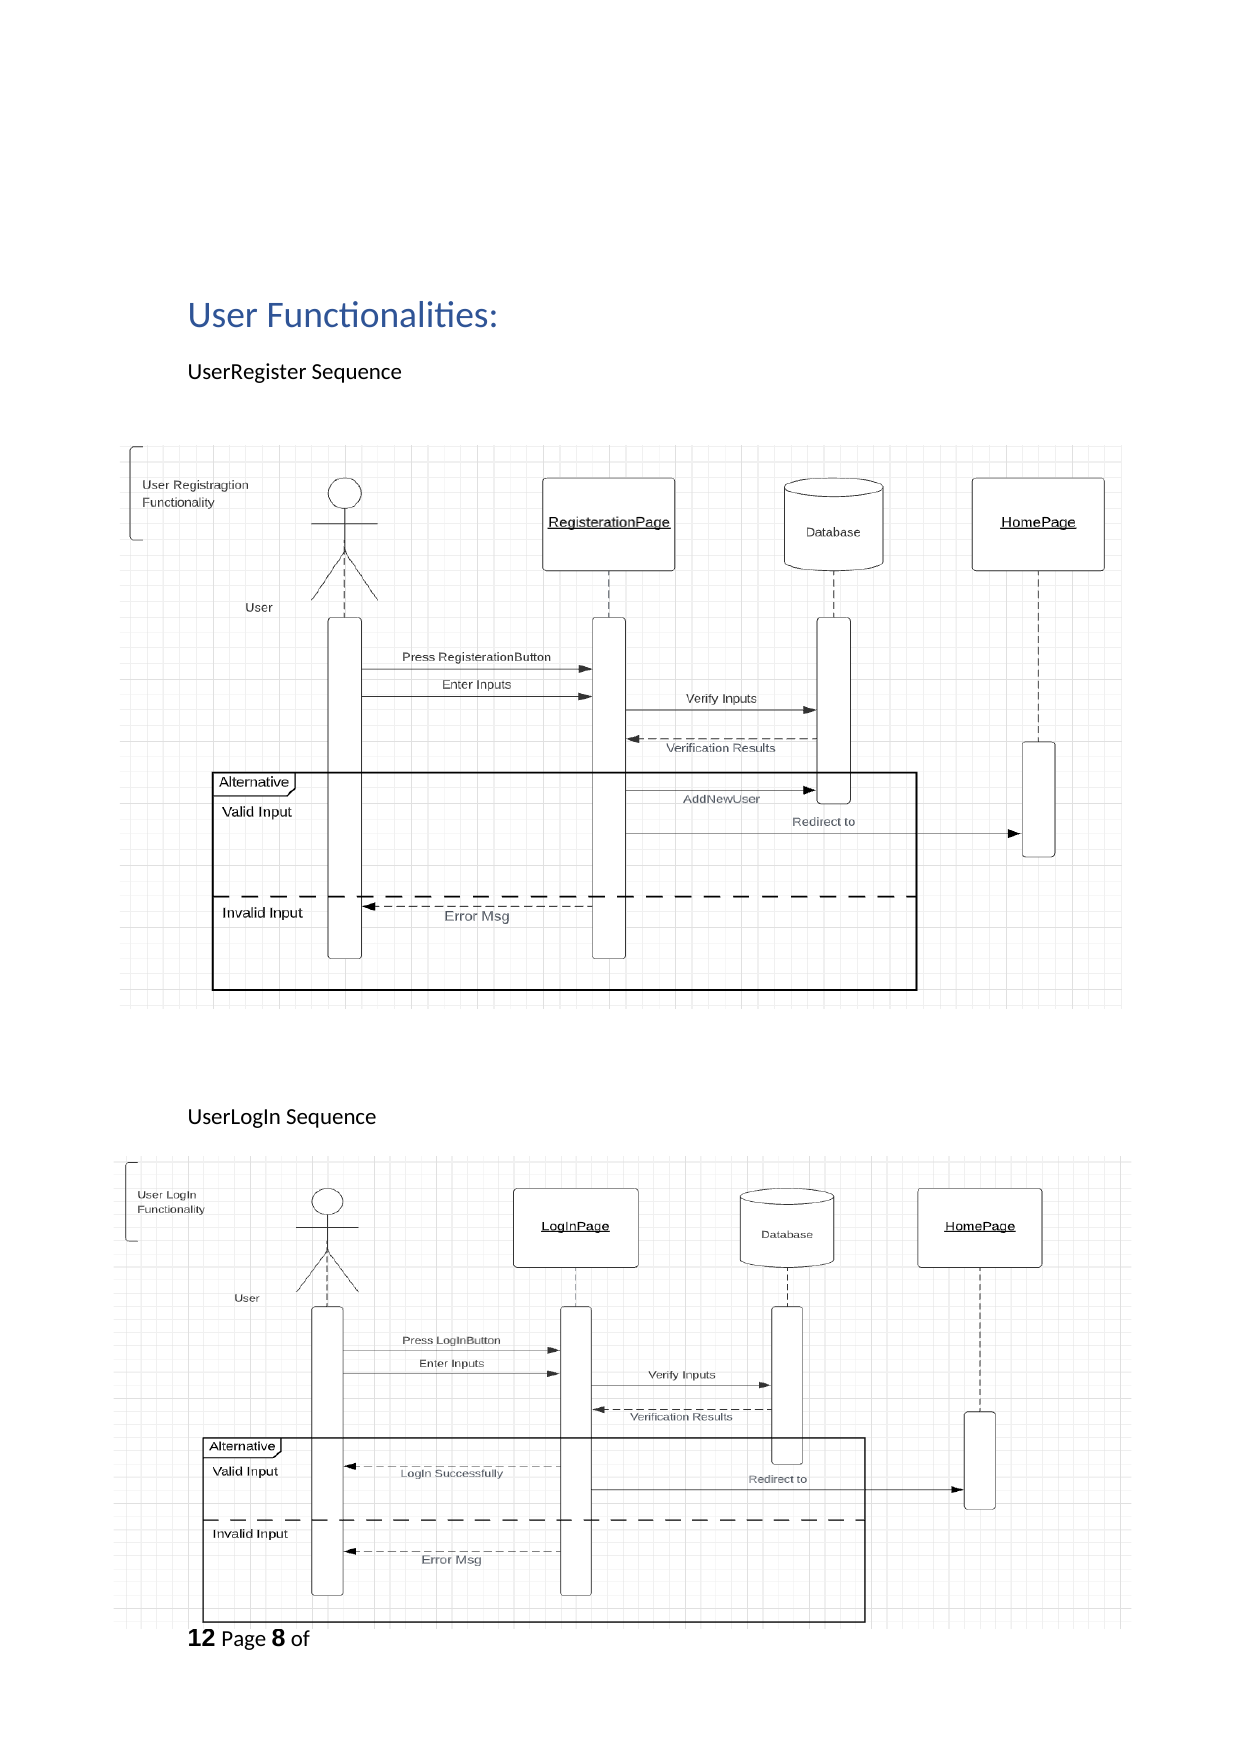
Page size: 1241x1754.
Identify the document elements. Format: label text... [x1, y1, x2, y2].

text User Functionalities: [187, 291, 1053, 336]
text UserRegister Sequence [187, 357, 1053, 385]
picture [118, 445, 1122, 1008]
text UserLogIn Sequence [187, 1102, 1053, 1131]
picture [112, 1156, 1132, 1629]
